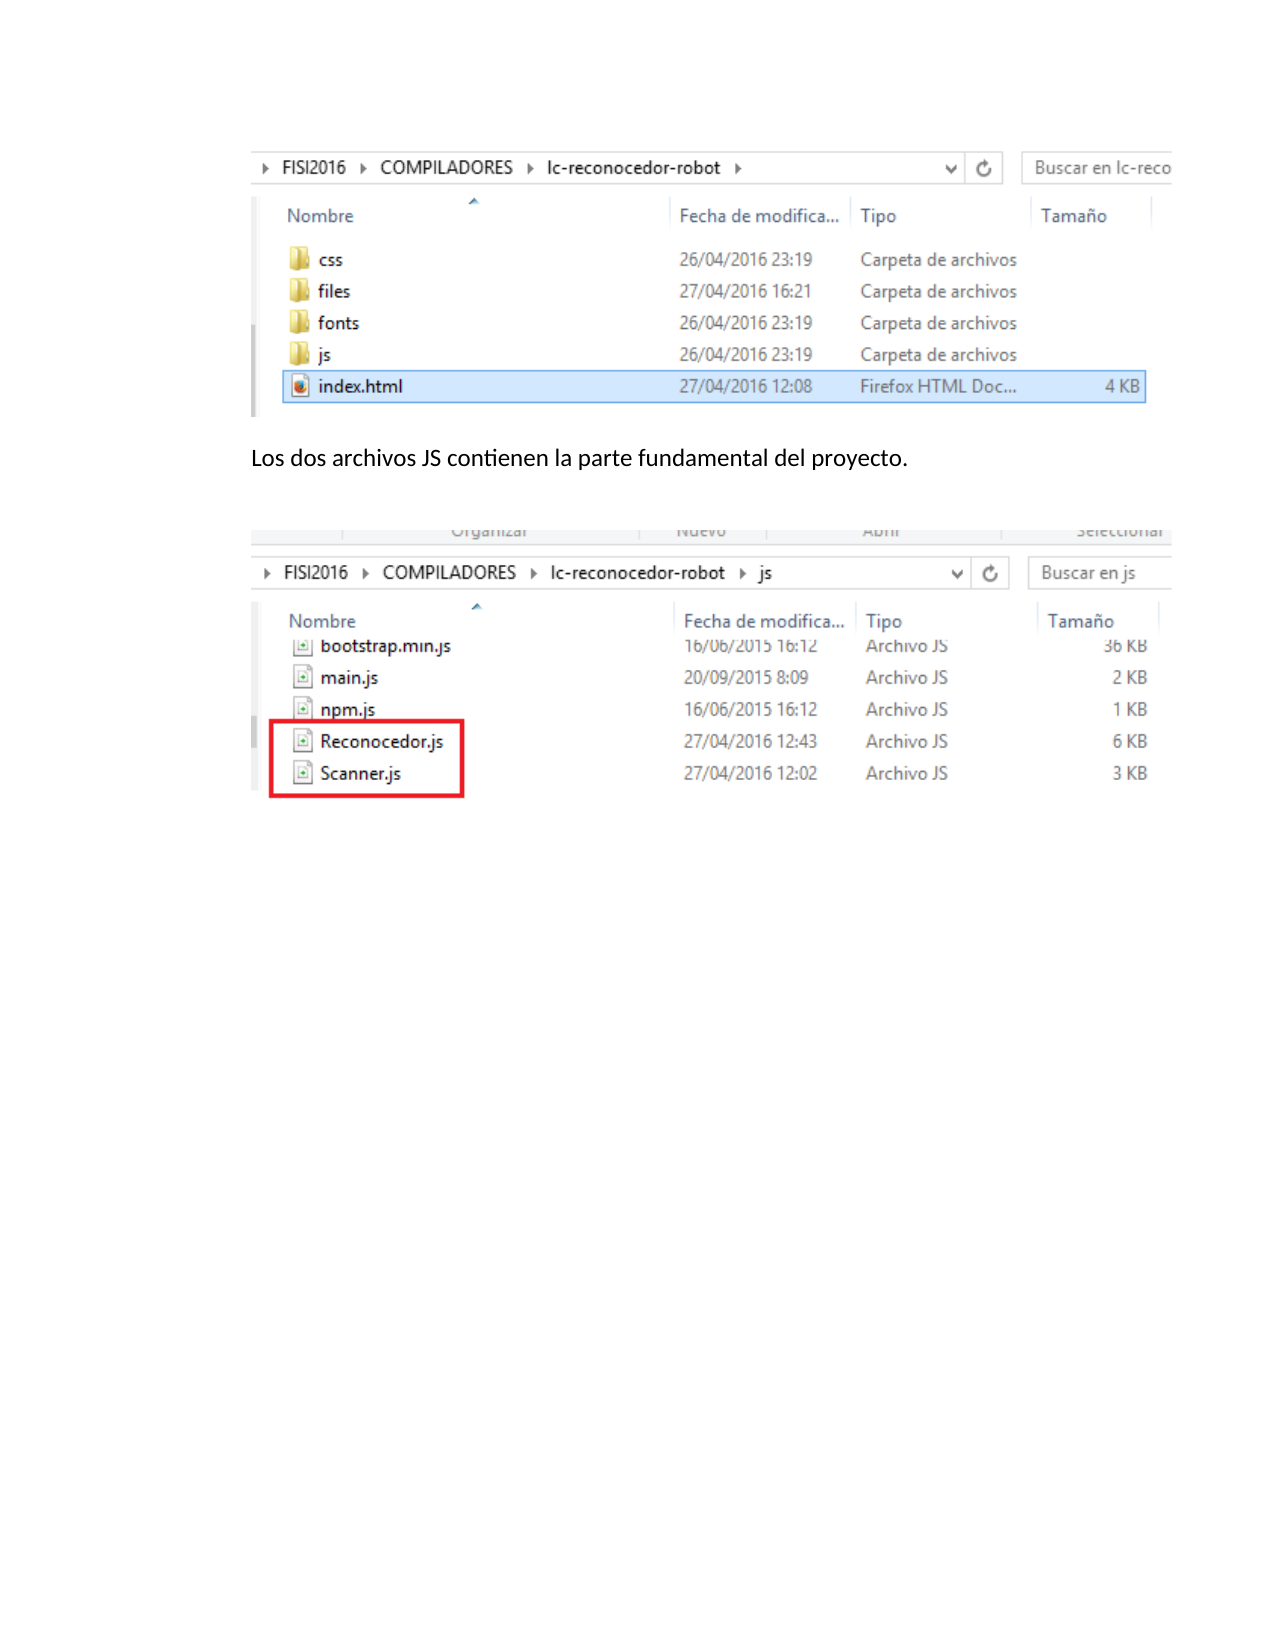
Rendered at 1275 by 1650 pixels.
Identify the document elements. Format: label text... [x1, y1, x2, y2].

picture [251, 530, 1172, 815]
picture [251, 147, 1172, 417]
text Los dos archivos JS contienen la parte fundamental del proyecto. [177, 442, 1098, 472]
